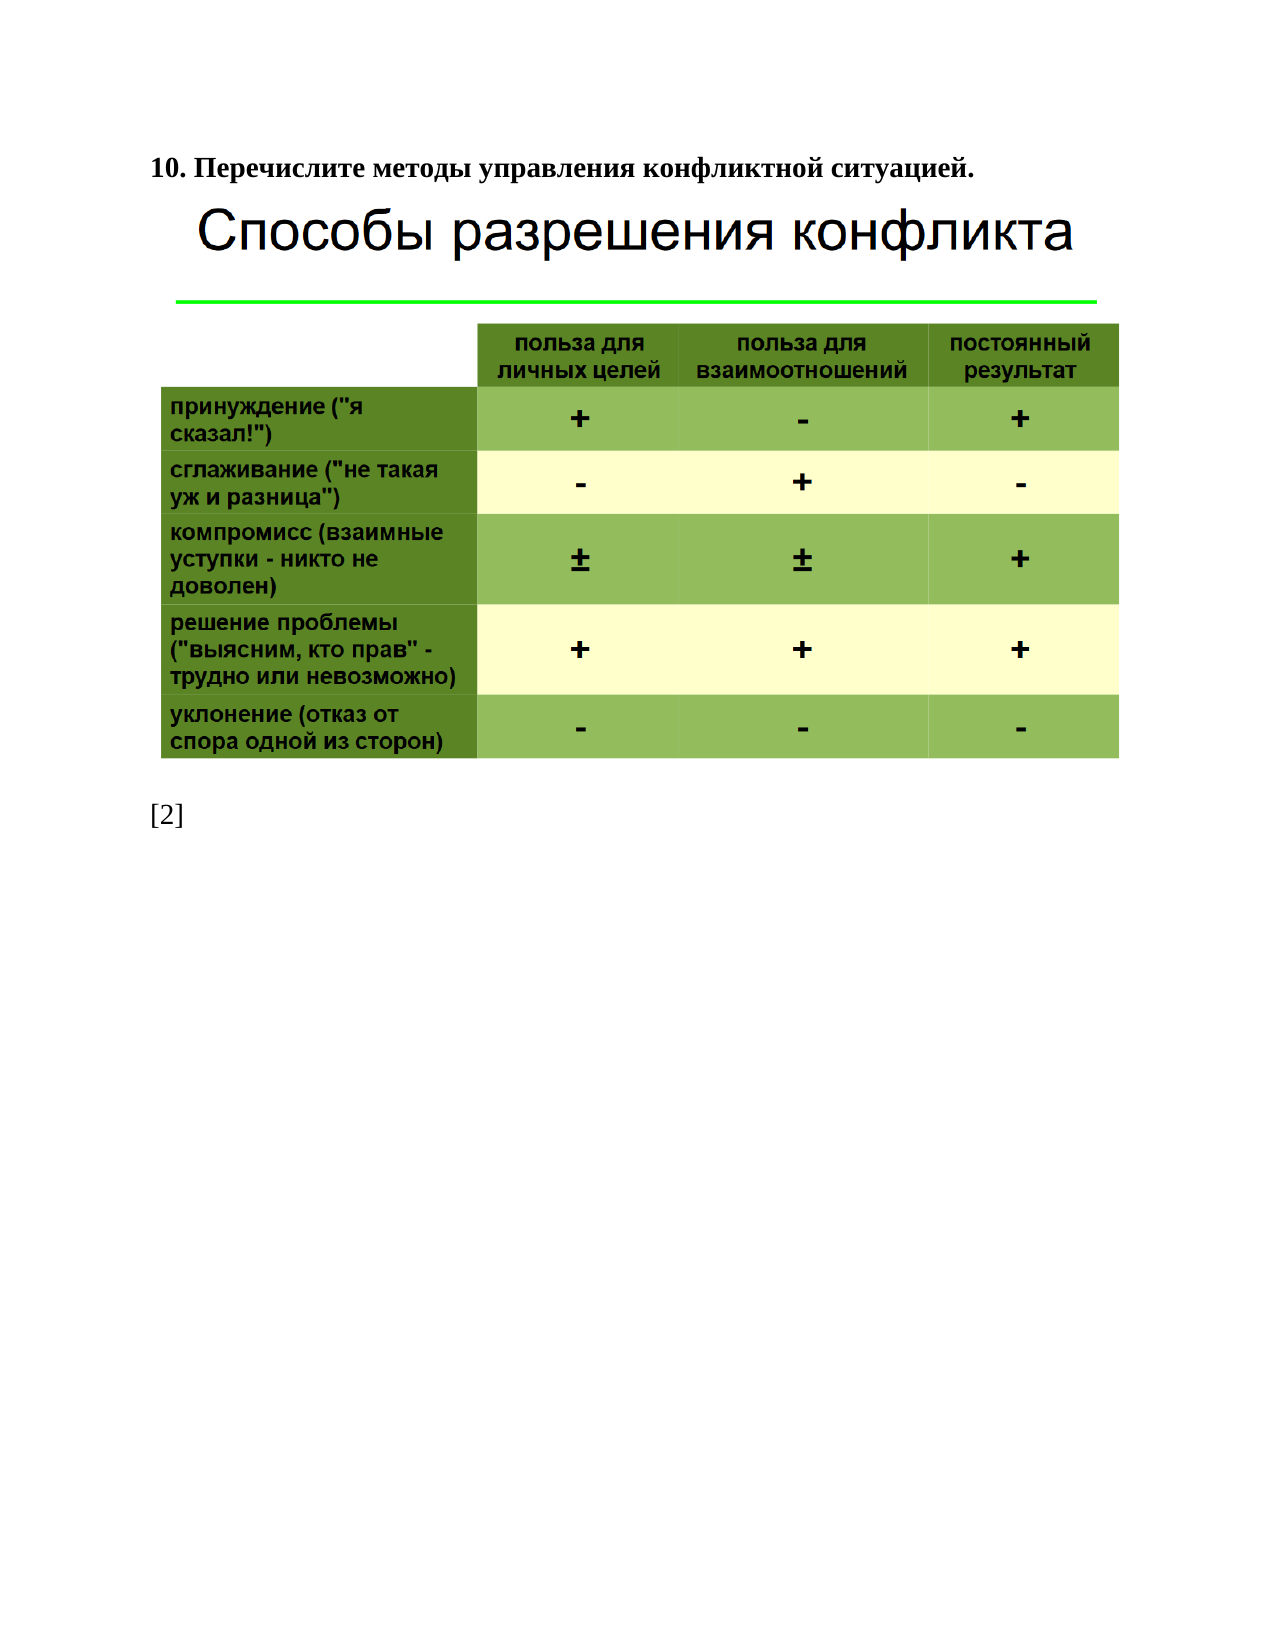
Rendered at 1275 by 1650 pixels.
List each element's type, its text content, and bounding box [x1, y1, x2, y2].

picture [150, 200, 1125, 780]
subtitle 10. Перечислите методы управления конфликтной ситуацией. [150, 150, 1125, 183]
text [2] [150, 780, 1125, 830]
